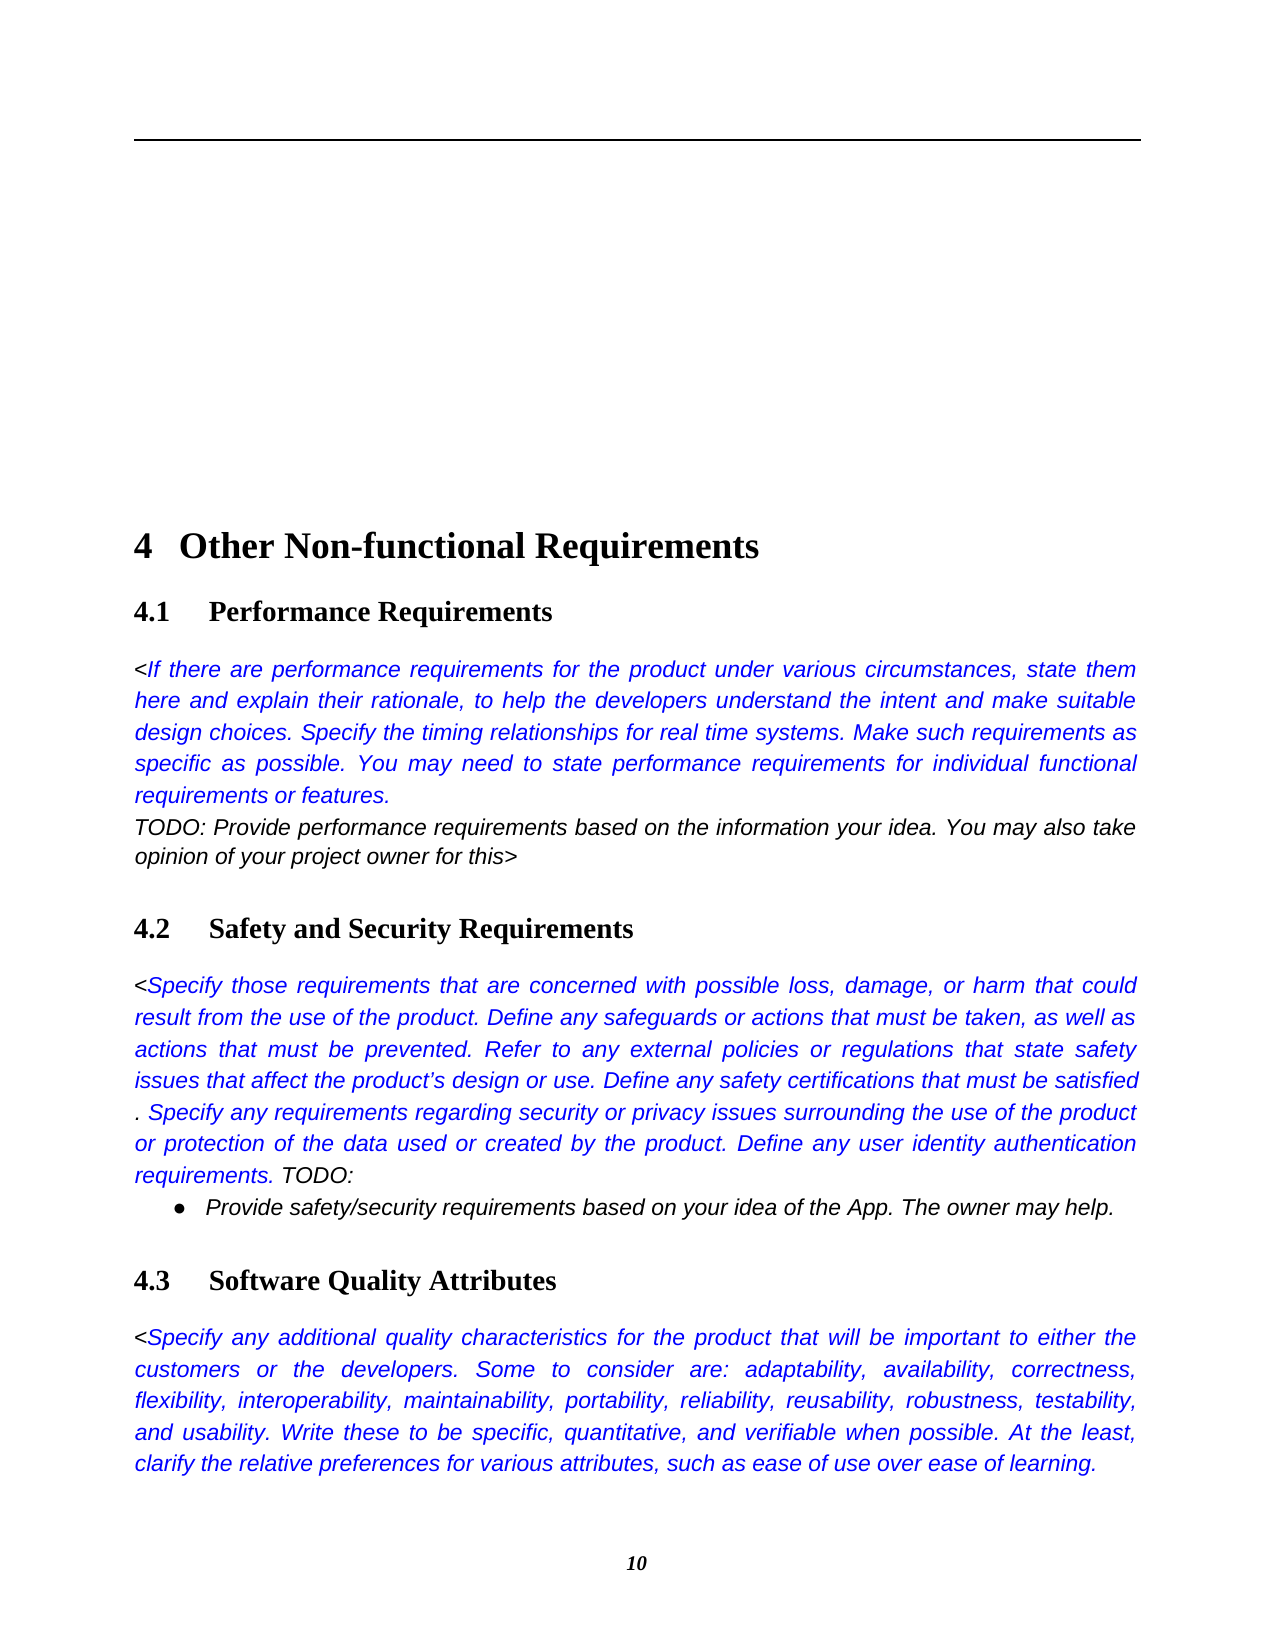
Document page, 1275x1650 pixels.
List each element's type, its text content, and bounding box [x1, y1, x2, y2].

text ● Provide safety/security requirements based on your idea of the App. The owner may help. [135, 1194, 1140, 1220]
subtitle Other Non-functional Requirements [133, 523, 1140, 566]
subtitle Performance Requirements [133, 594, 1140, 627]
subtitle Safety and Security Requirements [133, 911, 1140, 944]
text <​Specify any additional quality characteristics for the product that will be important to either the customers or the developers. Some to consider are: adaptability, availability, correctness, flexibility, interoperability, maintainability, portability, reliability, reusability, robustness, testability, and usability. Write these to be specific, quantitative, and verifiable when possible. At the least, clarify the relative preferences for various attributes, such as ease of use over ease of learning. [133, 1324, 1140, 1477]
text <​Specify those requirements that are concerned with possible loss, damage, or harm that could result from the use of the product. Define any safeguards or actions that must be taken, as well as actions that must be prevented. Refer to any external policies or regulations that state safety issues that affect the product’s design or use. Define any safety certifications that must be satisfied​. ​Specify any requirements regarding security or privacy issues surrounding the use of the product or protection of the data used or created by the product. Define any user identity authentication requirements. TODO: [133, 972, 1140, 1188]
text TODO: Provide performance requirements based on the information your idea. You may also take opinion of your project owner for this> [133, 814, 1140, 869]
subtitle Software Quality Attributes [133, 1263, 1140, 1296]
text <​If there are performance requirements for the product under various circumstances, state them here and explain their rationale, to help the developers understand the intent and make suitable design choices. Specify the timing relationships for real time systems. Make such requirements as specific as possible. You may need to state performance requirements for individual functional requirements or features. [133, 656, 1140, 808]
